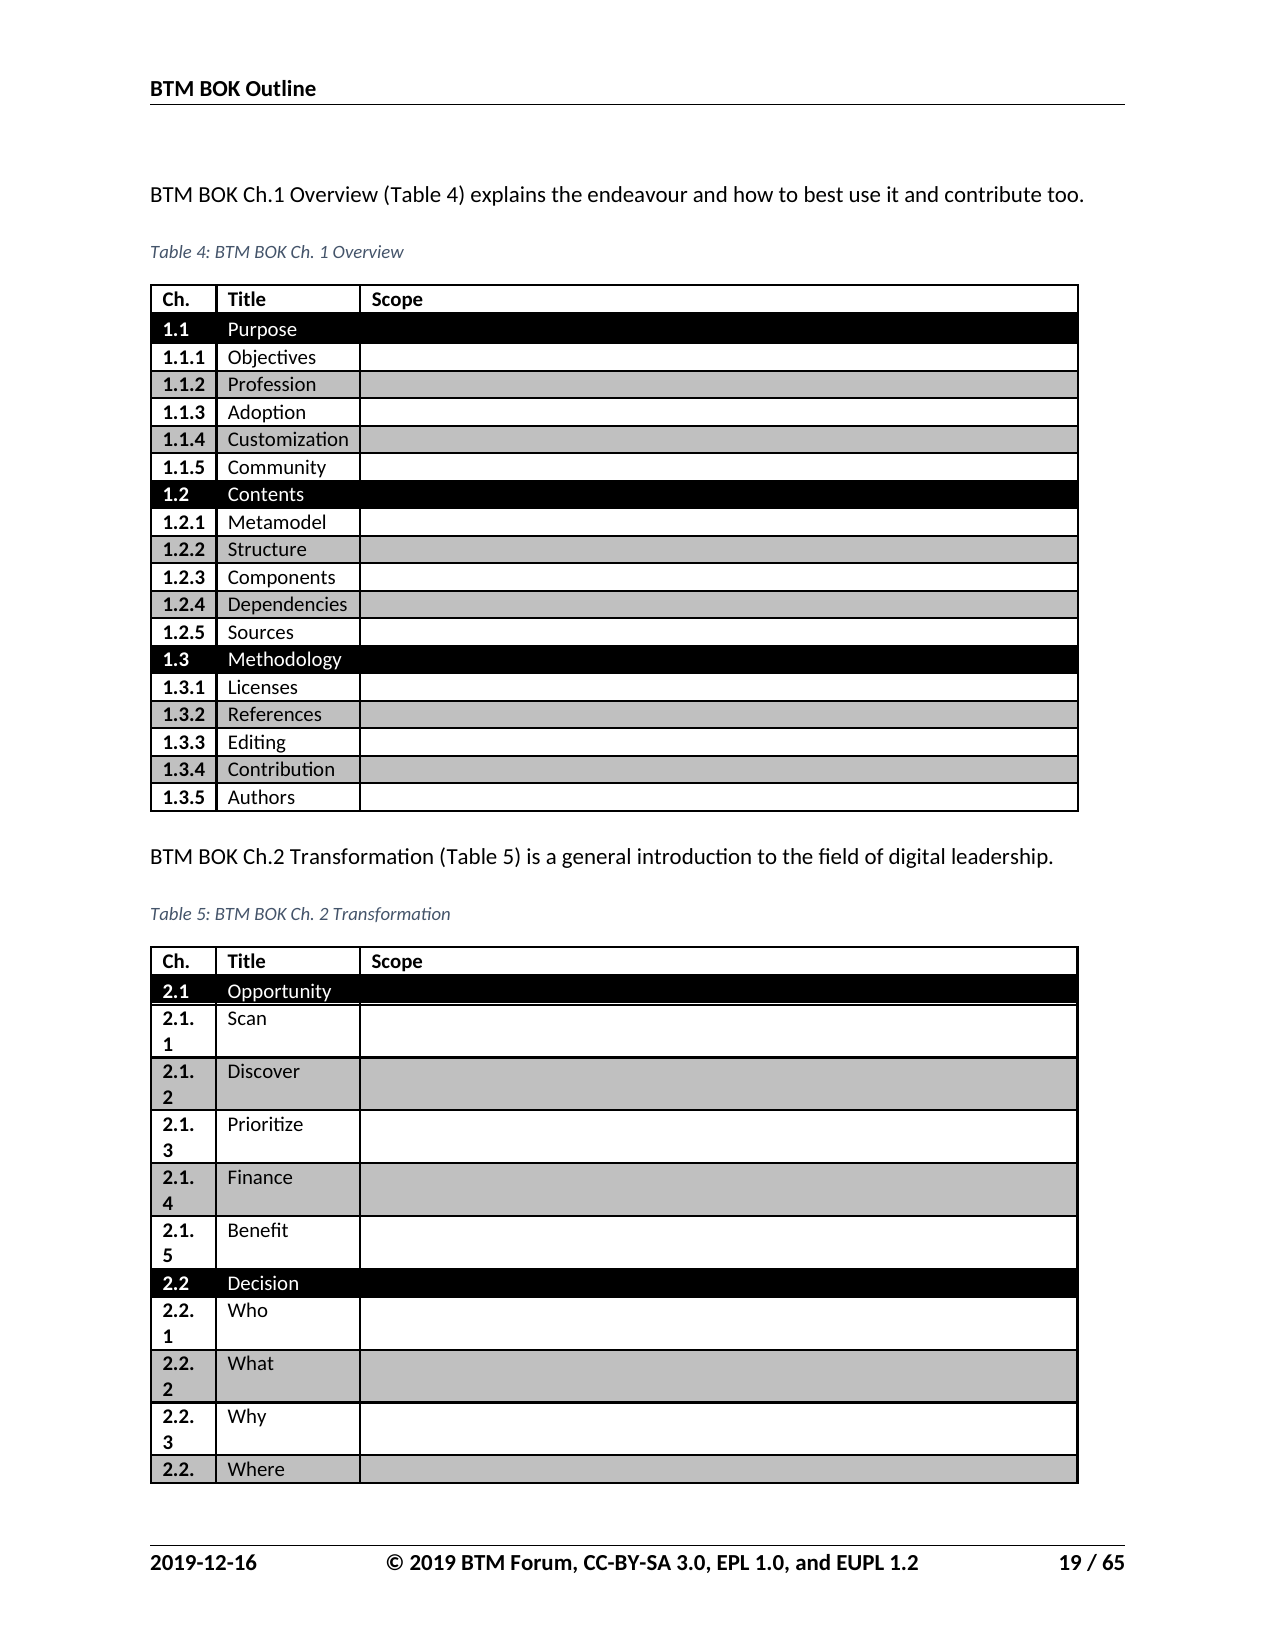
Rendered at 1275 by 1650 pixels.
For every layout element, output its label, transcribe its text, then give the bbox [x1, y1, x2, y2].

table_cell 1.2.5 [152, 619, 215, 644]
table_cell Components [218, 564, 359, 589]
table_cell [361, 372, 1077, 397]
table_cell Purpose [218, 317, 359, 342]
table_cell Adoption [218, 399, 359, 424]
table_cell Where [217, 1456, 359, 1482]
table_cell Contents [218, 482, 359, 507]
table_header Title [218, 286, 359, 312]
table_cell Profession [218, 372, 359, 397]
table_cell Dependencies [218, 592, 359, 617]
table_cell Finance [217, 1164, 359, 1215]
table_cell Why [217, 1404, 359, 1454]
table_cell [361, 1298, 1076, 1348]
table_cell Contribution [218, 757, 359, 782]
table_cell 2.1.4 [152, 1164, 215, 1215]
table_cell [361, 537, 1077, 562]
table_cell 1.1 [152, 317, 215, 342]
table_cell 1.3.4 [152, 757, 215, 782]
table_cell 2.2.1 [152, 1298, 215, 1348]
table_cell Discover [217, 1059, 359, 1109]
table_cell 2.1.2 [152, 1059, 215, 1109]
table_cell [361, 674, 1077, 699]
table_cell [361, 1217, 1076, 1268]
table_cell Methodology [218, 647, 359, 672]
table_cell [361, 1351, 1076, 1401]
table_header Title [217, 948, 359, 973]
table_cell Objectives [218, 344, 359, 369]
table_cell Opportunity [217, 978, 359, 1003]
table_cell 1.1.1 [152, 344, 215, 369]
table_cell 2.2.4 [152, 1456, 215, 1482]
table_cell [361, 1006, 1076, 1056]
table_cell Who [217, 1298, 359, 1348]
table_cell Scan [217, 1006, 359, 1056]
table_cell 1.2.4 [152, 592, 215, 617]
table_cell [361, 784, 1077, 809]
table_cell 2.2 [152, 1270, 215, 1296]
table_cell 2.1.5 [152, 1217, 215, 1268]
table_cell [361, 1059, 1076, 1109]
table_cell 1.3.5 [152, 784, 215, 809]
table_cell [361, 702, 1077, 727]
table_cell [361, 564, 1077, 589]
table_cell [361, 1404, 1076, 1454]
table_cell 1.1.3 [152, 399, 215, 424]
table_cell Community [218, 454, 359, 479]
table_cell [361, 592, 1077, 617]
table_cell 1.1.4 [152, 427, 215, 452]
table_cell 2.1.1 [152, 1006, 215, 1056]
table_cell Customization [218, 427, 359, 452]
table_cell 1.3.3 [152, 729, 215, 754]
table_cell [361, 757, 1077, 782]
table_cell 2.1 [152, 978, 215, 1003]
table_cell Sources [218, 619, 359, 644]
table_cell 1.2 [152, 482, 215, 507]
table_cell 1.2.3 [152, 564, 215, 589]
table_header Scope [361, 286, 1077, 312]
table_cell 1.3.2 [152, 702, 215, 727]
table_cell [361, 482, 1077, 507]
table_cell 1.1.2 [152, 372, 215, 397]
table_cell 2.2.3 [152, 1404, 215, 1454]
table_cell Structure [218, 537, 359, 562]
table_cell Authors [218, 784, 359, 809]
table_cell [361, 647, 1077, 672]
table_cell References [218, 702, 359, 727]
table_cell 2.1.3 [152, 1111, 215, 1162]
table_cell [361, 344, 1077, 369]
table_cell [361, 454, 1077, 479]
table_cell 1.3 [152, 647, 215, 672]
table_cell [361, 1456, 1076, 1482]
table_cell What [217, 1351, 359, 1401]
table_cell [361, 509, 1077, 534]
table_cell [361, 427, 1077, 452]
table_cell [361, 1164, 1076, 1215]
table_cell Prioritize [217, 1111, 359, 1162]
table_cell [361, 317, 1077, 342]
table_header Ch. [152, 286, 215, 312]
table_cell 1.3.1 [152, 674, 215, 699]
table_header Ch. [152, 948, 215, 973]
table_cell [361, 1270, 1076, 1296]
text BTM BOK Ch.1 Overview (Table 4) explains the endeavour and how to best use it and contribute too. [150, 180, 1125, 208]
text BTM BOK Ch.2 Transformation (Table 5) is a general introduction to the field of digital leadership. [150, 842, 1125, 870]
table_cell Metamodel [218, 509, 359, 534]
table_cell 1.1.5 [152, 454, 215, 479]
table_cell [361, 1111, 1076, 1162]
table_cell 2.2.2 [152, 1351, 215, 1401]
table_cell [361, 978, 1076, 1003]
table_cell [361, 399, 1077, 424]
table_cell [361, 619, 1077, 644]
table_header Scope [361, 948, 1076, 973]
table_cell Licenses [218, 674, 359, 699]
table_cell 1.2.2 [152, 537, 215, 562]
table_cell [361, 729, 1077, 754]
table_cell Decision [217, 1270, 359, 1296]
table_cell 1.2.1 [152, 509, 215, 534]
table_cell Editing [218, 729, 359, 754]
table_cell Benefit [217, 1217, 359, 1268]
